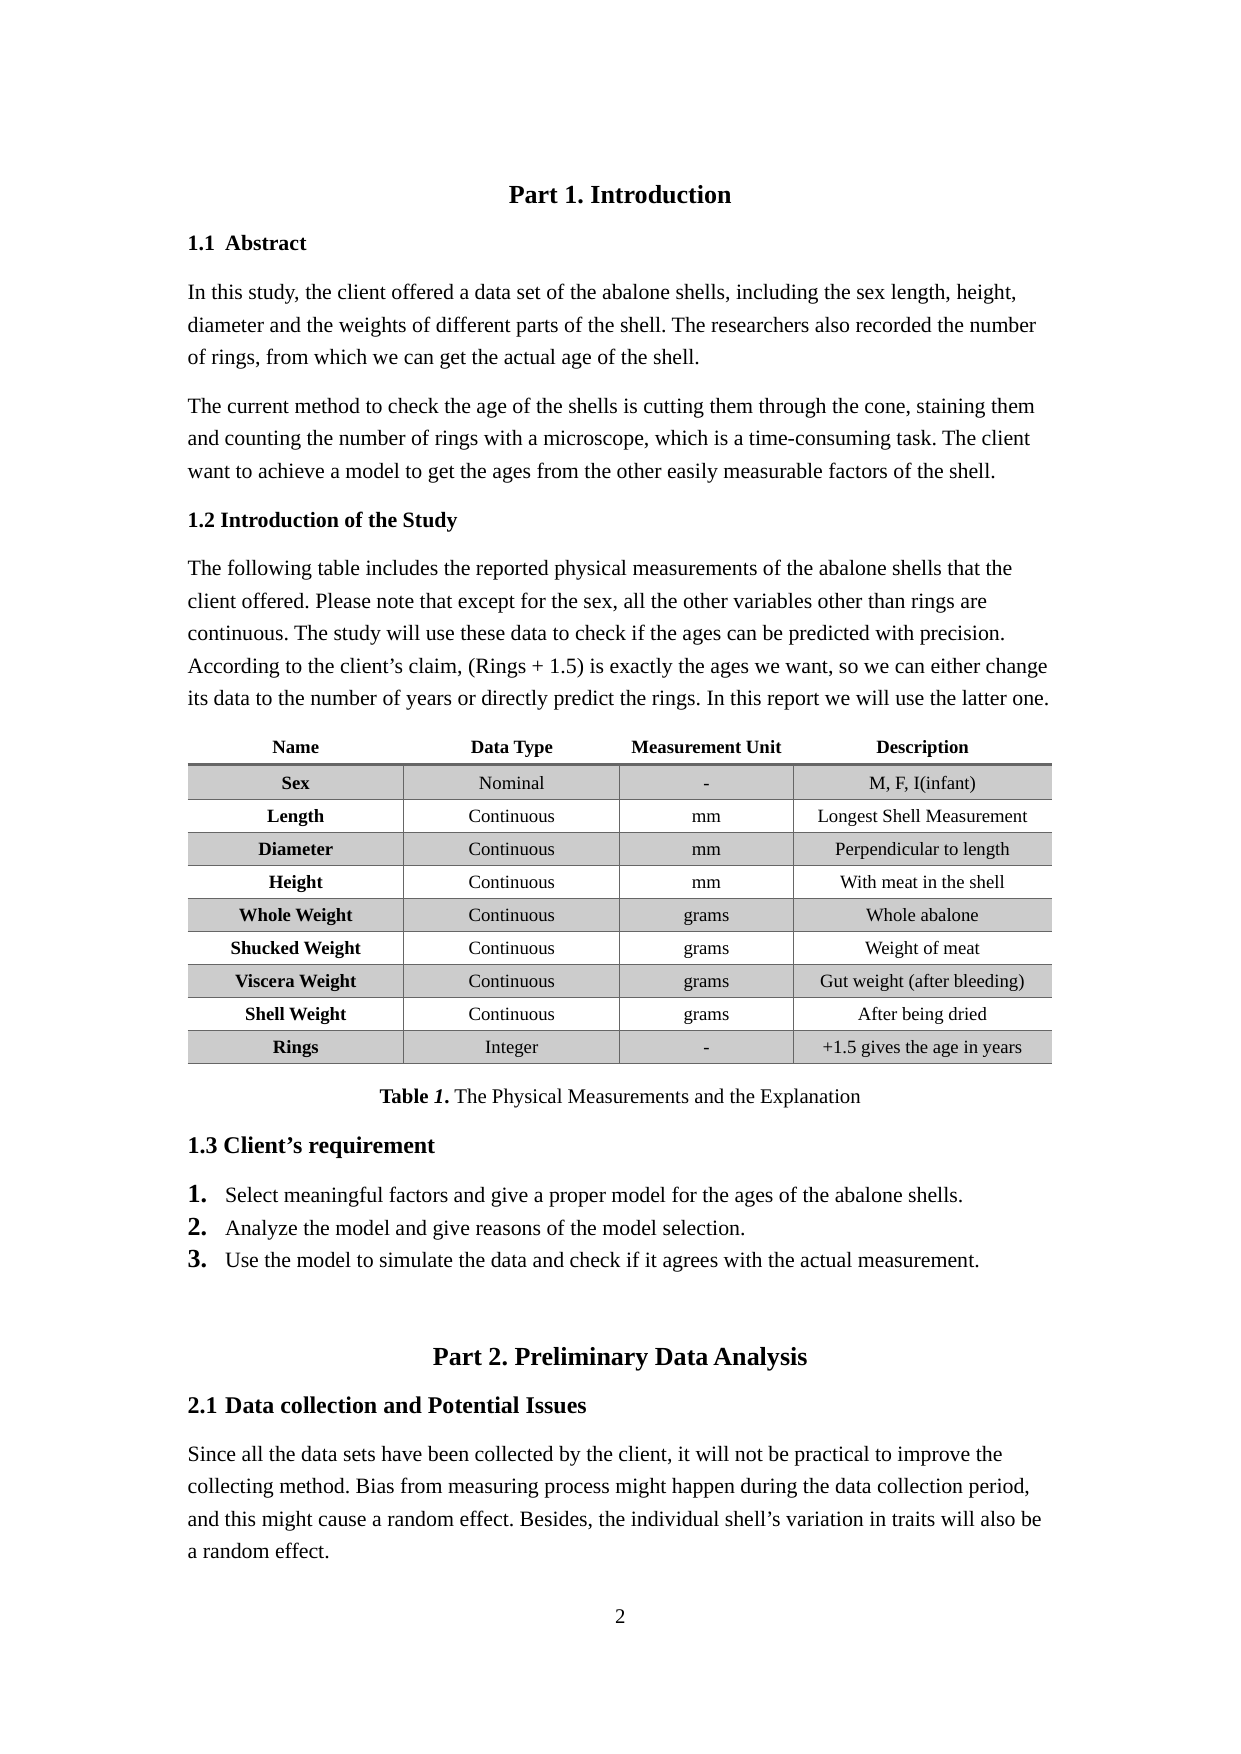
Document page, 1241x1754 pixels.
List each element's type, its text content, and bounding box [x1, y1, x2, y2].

table_cell Continuous [404, 965, 619, 997]
list Analyze the model and give reasons of the model selection. [187, 1209, 1053, 1242]
table_cell Nominal [404, 766, 619, 799]
text Since all the data sets have been collected by the client, it will not be practical to improve the collecting method. Bias from measuring process might happen during the data collection period, and this might cause a random effect. Besides, the individual shell’s variation in traits will also be a random effect. [187, 1437, 1053, 1567]
text Part 1. Introduction [187, 178, 1053, 211]
table_cell Height [188, 866, 403, 898]
text The following table includes the reported physical measurements of the abalone shells that the client offered. Please note that except for the sex, all the other variables other than rings are continuous. The study will use these data to check if the ages can be predicted with precision. According to the client’s claim, (Rings + 1.5) is exactly the ages we want, so we can either change its data to the number of years or directly predict the rings. In this report we will use the latter one. [187, 552, 1053, 714]
table_cell Sex [188, 766, 403, 799]
table_cell Continuous [404, 866, 619, 898]
table_header Measurement Unit [620, 731, 793, 763]
table_cell Shell Weight [188, 998, 403, 1030]
table_cell +1.5 gives the age in years [794, 1031, 1052, 1063]
text Table 1. The Physical Measurements and the Explanation [187, 1079, 1053, 1112]
list Use the model to simulate the data and check if it agrees with the actual measurement. [187, 1242, 1053, 1274]
table_cell Continuous [404, 899, 619, 931]
table_cell Rings [188, 1031, 403, 1063]
table_cell mm [620, 833, 793, 865]
table_header Description [793, 731, 1052, 763]
list Data collection and Potential Issues [187, 1388, 1053, 1421]
text Part 2. Preliminary Data Analysis [187, 1339, 1053, 1372]
table_cell Perpendicular to length [794, 833, 1052, 865]
table_cell Continuous [404, 998, 619, 1030]
table_cell grams [620, 932, 793, 964]
table_cell Integer [404, 1031, 619, 1063]
table_cell Length [188, 800, 403, 832]
table_cell grams [620, 965, 793, 997]
table_cell mm [620, 866, 793, 898]
table_cell Continuous [404, 833, 619, 865]
table_cell M, F, I(infant) [794, 766, 1052, 799]
table_cell grams [620, 899, 793, 931]
table_header Data Type [404, 731, 619, 763]
table_cell Whole abalone [794, 899, 1052, 931]
text 1.3 Client’s requirement [187, 1128, 1053, 1161]
table_cell grams [620, 998, 793, 1030]
table_header Name [188, 731, 403, 763]
list Select meaningful factors and give a proper model for the ages of the abalone shells. [187, 1177, 1053, 1209]
table_cell Weight of meat [794, 932, 1052, 964]
table_cell Whole Weight [188, 899, 403, 931]
table_cell After being dried [794, 998, 1052, 1030]
table_cell Gut weight (after bleeding) [794, 965, 1052, 997]
table_cell mm [620, 800, 793, 832]
table_cell Shucked Weight [188, 932, 403, 964]
table_cell Viscera Weight [188, 965, 403, 997]
table_cell Diameter [188, 833, 403, 865]
table_cell Continuous [404, 932, 619, 964]
text In this study, the client offered a data set of the abalone shells, including the sex length, height, diameter and the weights of different parts of the shell. The researchers also recorded the number of rings, from which we can get the actual age of the shell. [187, 276, 1053, 373]
table_cell Longest Shell Measurement [794, 800, 1052, 832]
list Abstract [187, 227, 1053, 259]
table_cell - [620, 1031, 793, 1063]
table_cell Continuous [404, 800, 619, 832]
table_cell With meat in the shell [794, 866, 1052, 898]
text 1.2 Introduction of the Study [187, 503, 1053, 536]
table_cell - [620, 766, 793, 799]
text The current method to check the age of the shells is cutting them through the cone, staining them and counting the number of rings with a microscope, which is a time-consuming task. The client want to achieve a model to get the ages from the other easily measurable factors of the shell. [187, 389, 1053, 487]
